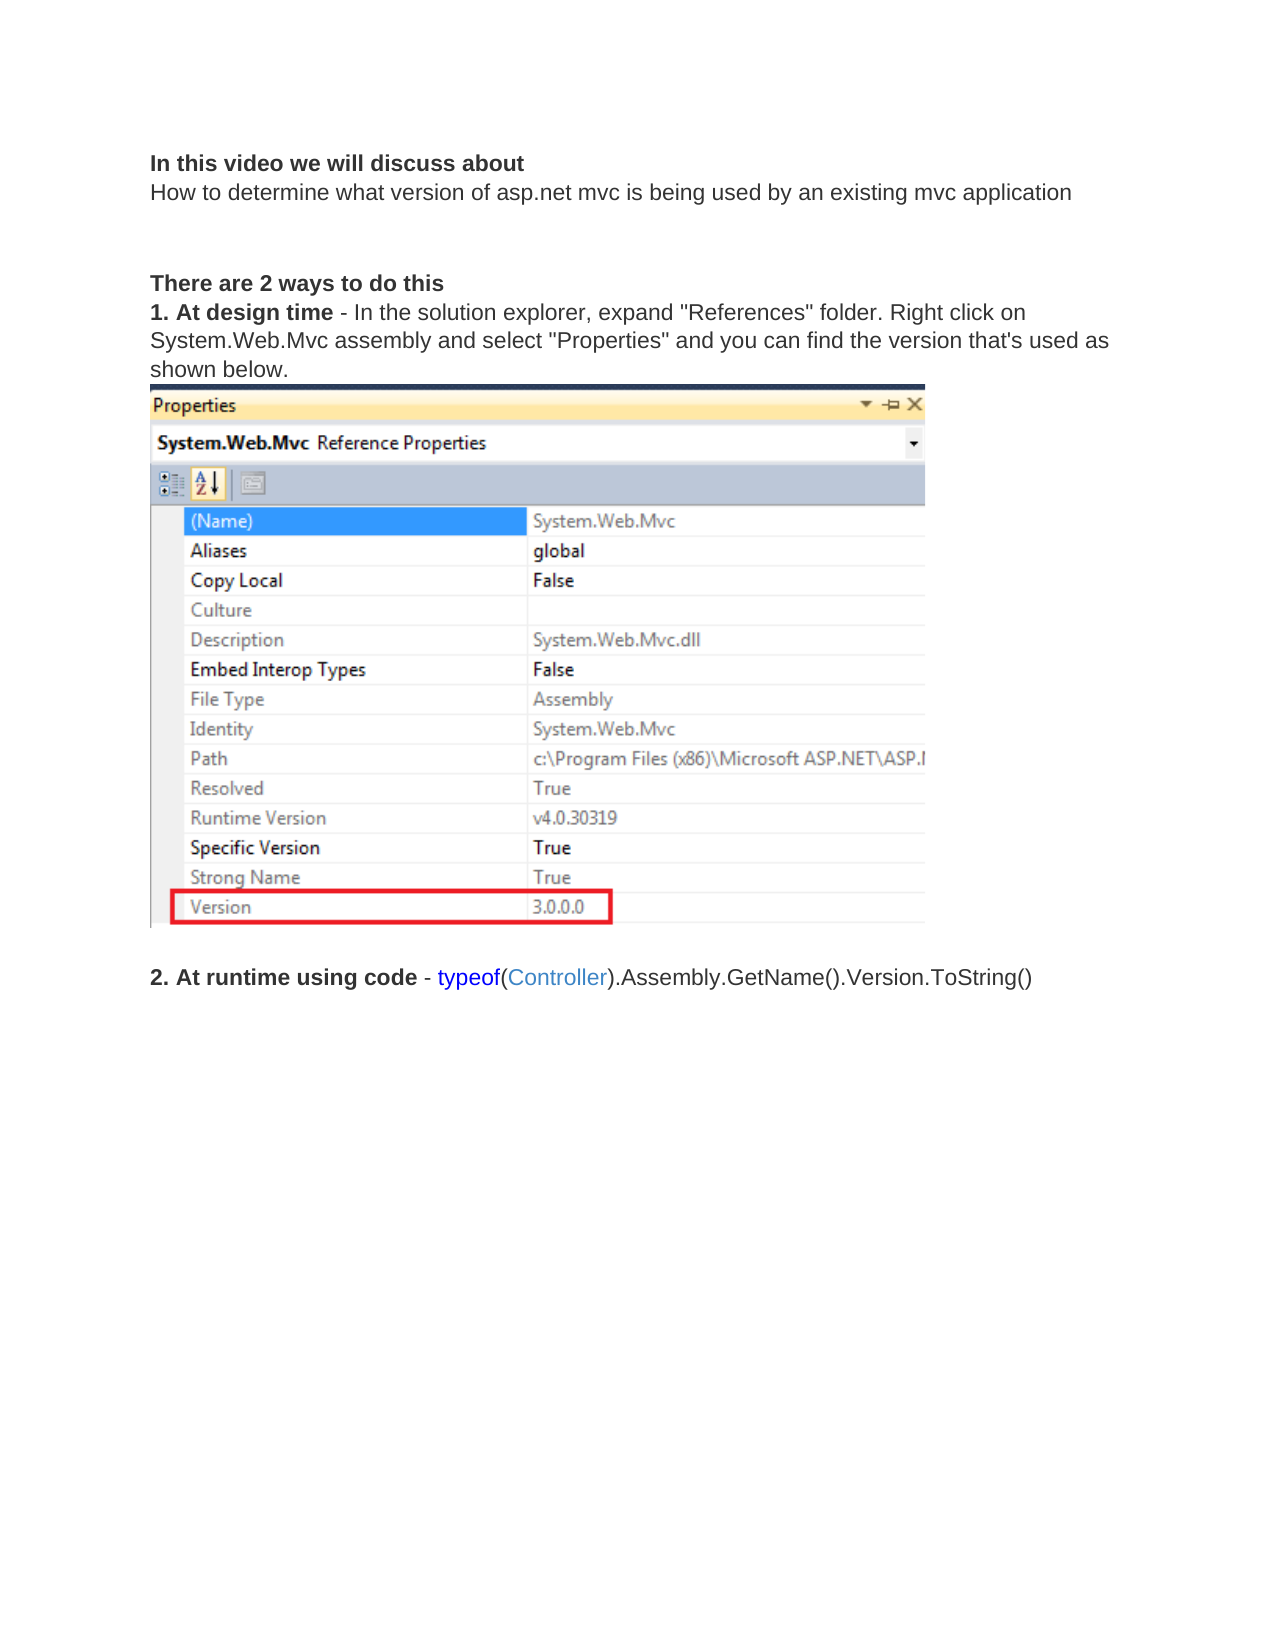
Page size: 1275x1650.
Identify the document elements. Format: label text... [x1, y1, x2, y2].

text In this video we will discuss about How to determine what version of asp.net mvc is being used by an existing mvc application [150, 150, 1125, 205]
picture [150, 384, 926, 928]
